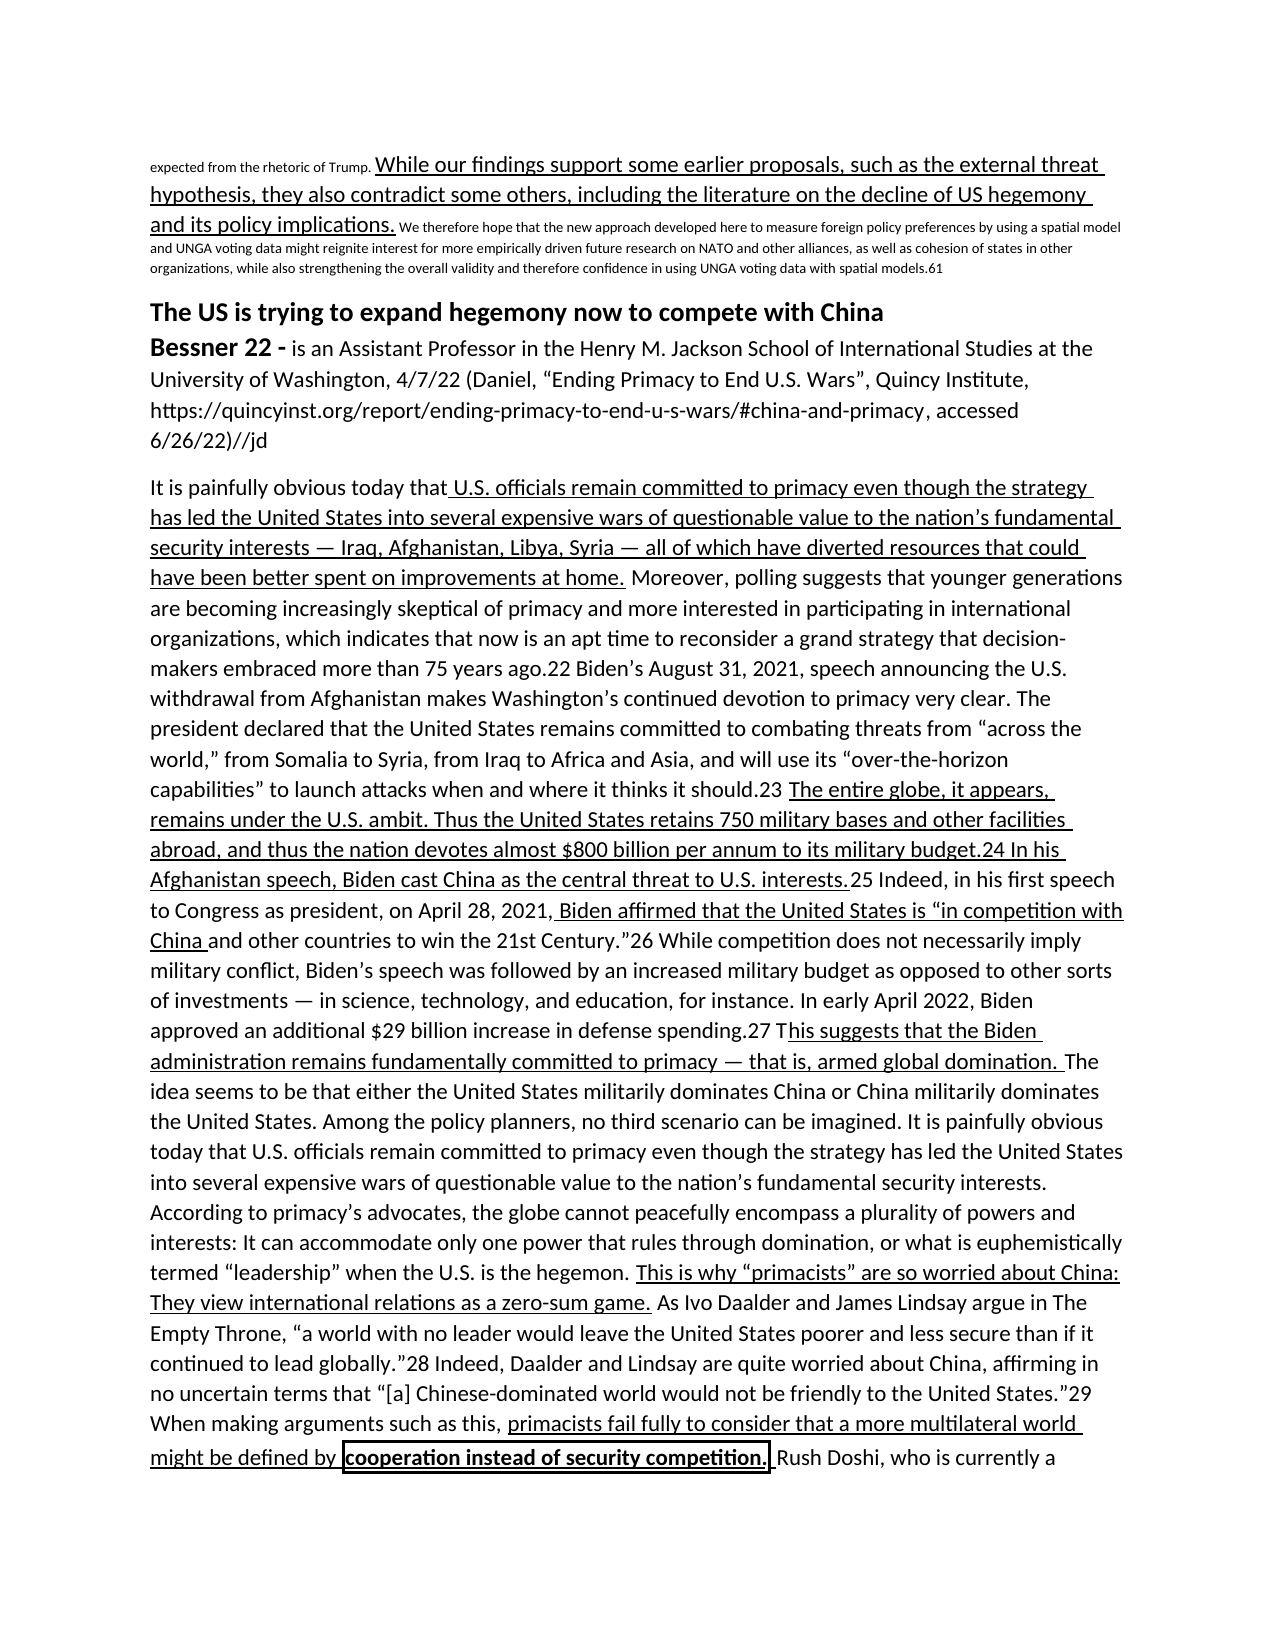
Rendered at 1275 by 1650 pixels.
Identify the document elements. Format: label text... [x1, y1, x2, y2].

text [150, 473, 1125, 1474]
text Bessner 22 - is an Assistant Professor in the Henry M. Jackson School of International Studies at the University of Washington, 4/7/22 (Daniel, “Ending Primacy to End U.S. Wars”, Quincy Institute, https://quincyinst.org/report/ending-primacy-to-end-u-s-wars/#china-and-primacy, accessed 6/26/22)//jd [150, 330, 1125, 454]
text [150, 150, 1125, 277]
subtitle The US is trying to expand hegemony now to compete with China [150, 295, 1125, 328]
